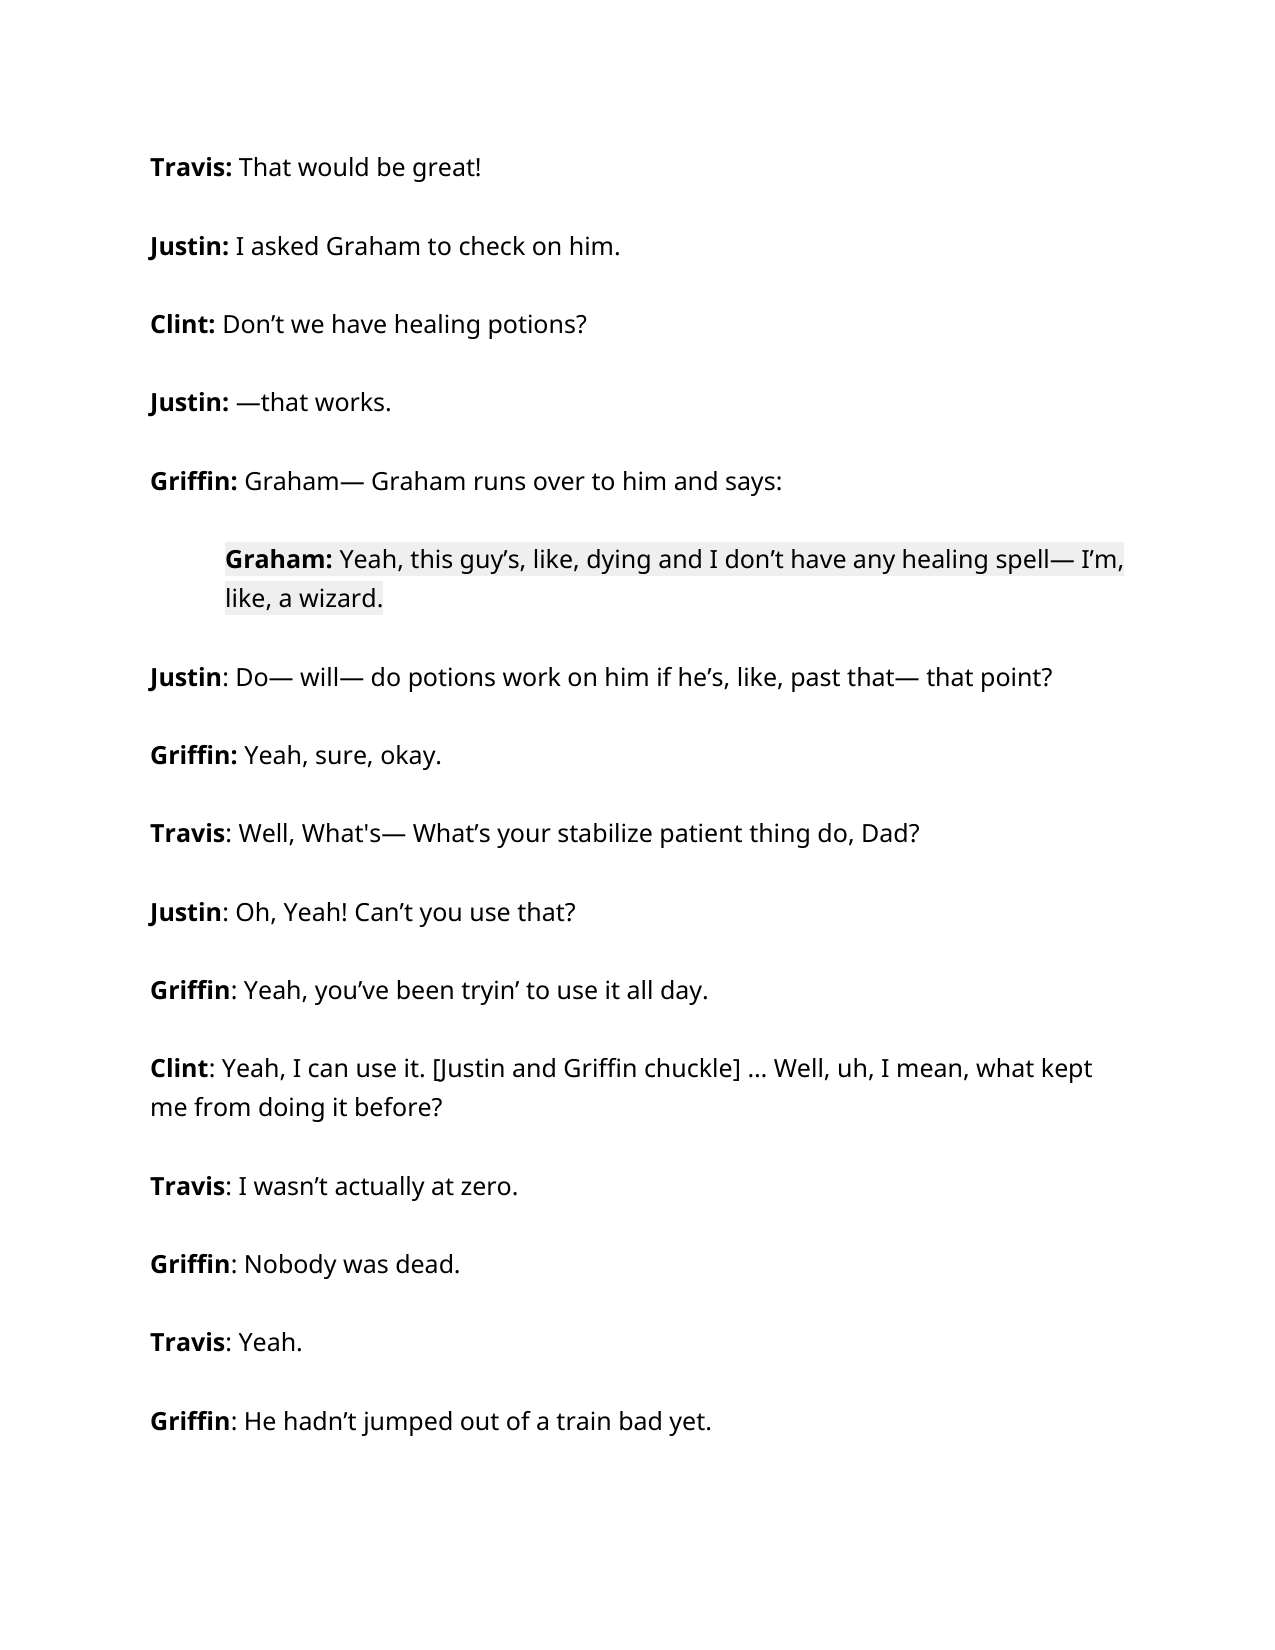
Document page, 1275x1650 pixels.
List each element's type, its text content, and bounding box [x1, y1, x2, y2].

text Justin: I asked Graham to check on him. [150, 228, 1125, 262]
text Travis: Yeah. [150, 1325, 1125, 1359]
text Travis: I wasn’t actually at zero. [150, 1168, 1125, 1202]
text Justin: —that works. [150, 385, 1125, 419]
text Griffin: He hadn’t jumped out of a train bad yet. [150, 1403, 1125, 1437]
text Travis: That would be great! [150, 150, 1125, 184]
text Griffin: Yeah, sure, okay. [150, 737, 1125, 772]
text Griffin: Graham— Graham runs over to him and says: [150, 463, 1125, 497]
text Clint: Don’t we have healing potions? [150, 307, 1125, 341]
text Clint: Yeah, I can use it. [Justin and Griffin chuckle] … Well, uh, I mean, what kept me from doing it before? [150, 1051, 1125, 1124]
text Griffin: Yeah, you’ve been tryin’ to use it all day. [150, 972, 1125, 1007]
text Travis: Well, What's— What’s your stabilize patient thing do, Dad? [150, 816, 1125, 850]
text Justin: Do— will— do potions work on him if he’s, like, past that— that point? [150, 659, 1125, 693]
text Justin: Oh, Yeah! Can’t you use that? [150, 894, 1125, 928]
text Graham: Yeah, this guy’s, like, dying and I don’t have any healing spell— I’m, like, a wizard. [225, 542, 1125, 615]
text Griffin: Nobody was dead. [150, 1247, 1125, 1281]
